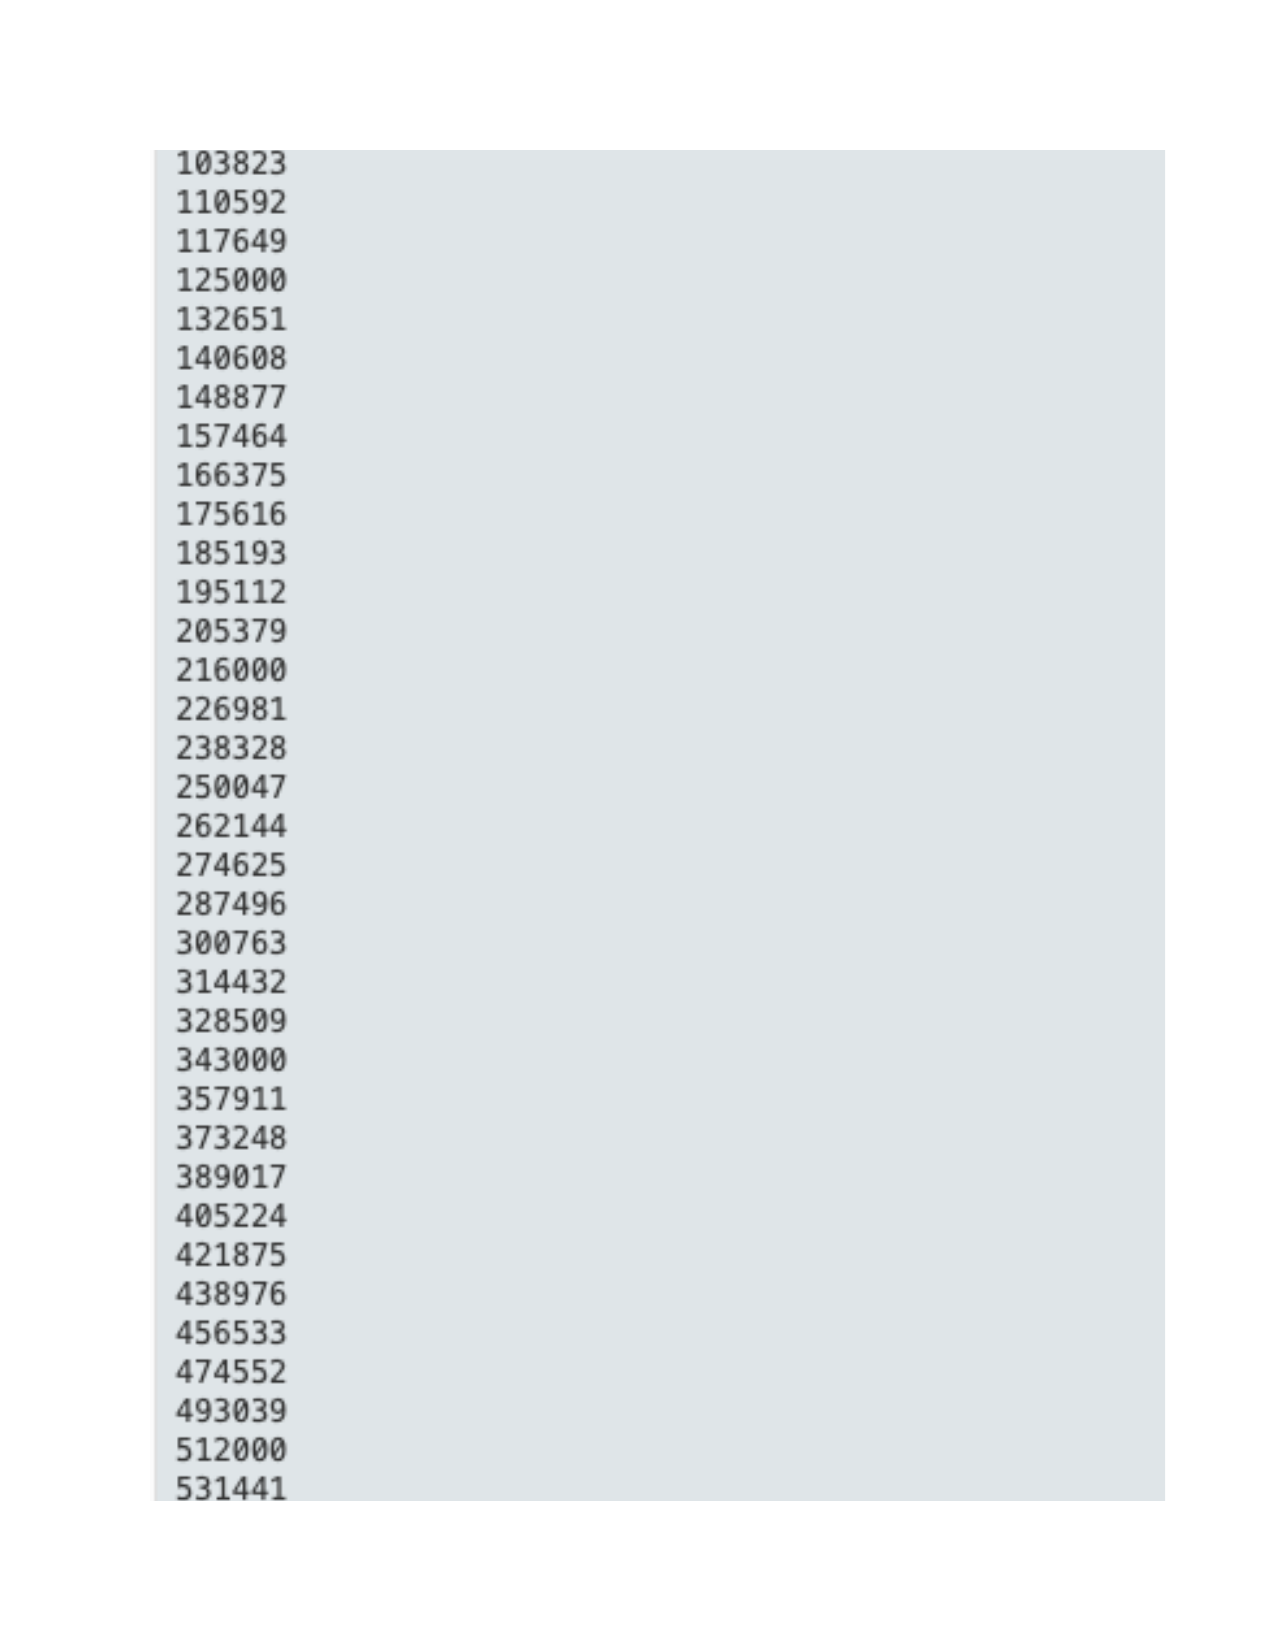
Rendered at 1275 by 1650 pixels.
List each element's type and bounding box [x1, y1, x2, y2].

picture [150, 150, 1166, 1501]
